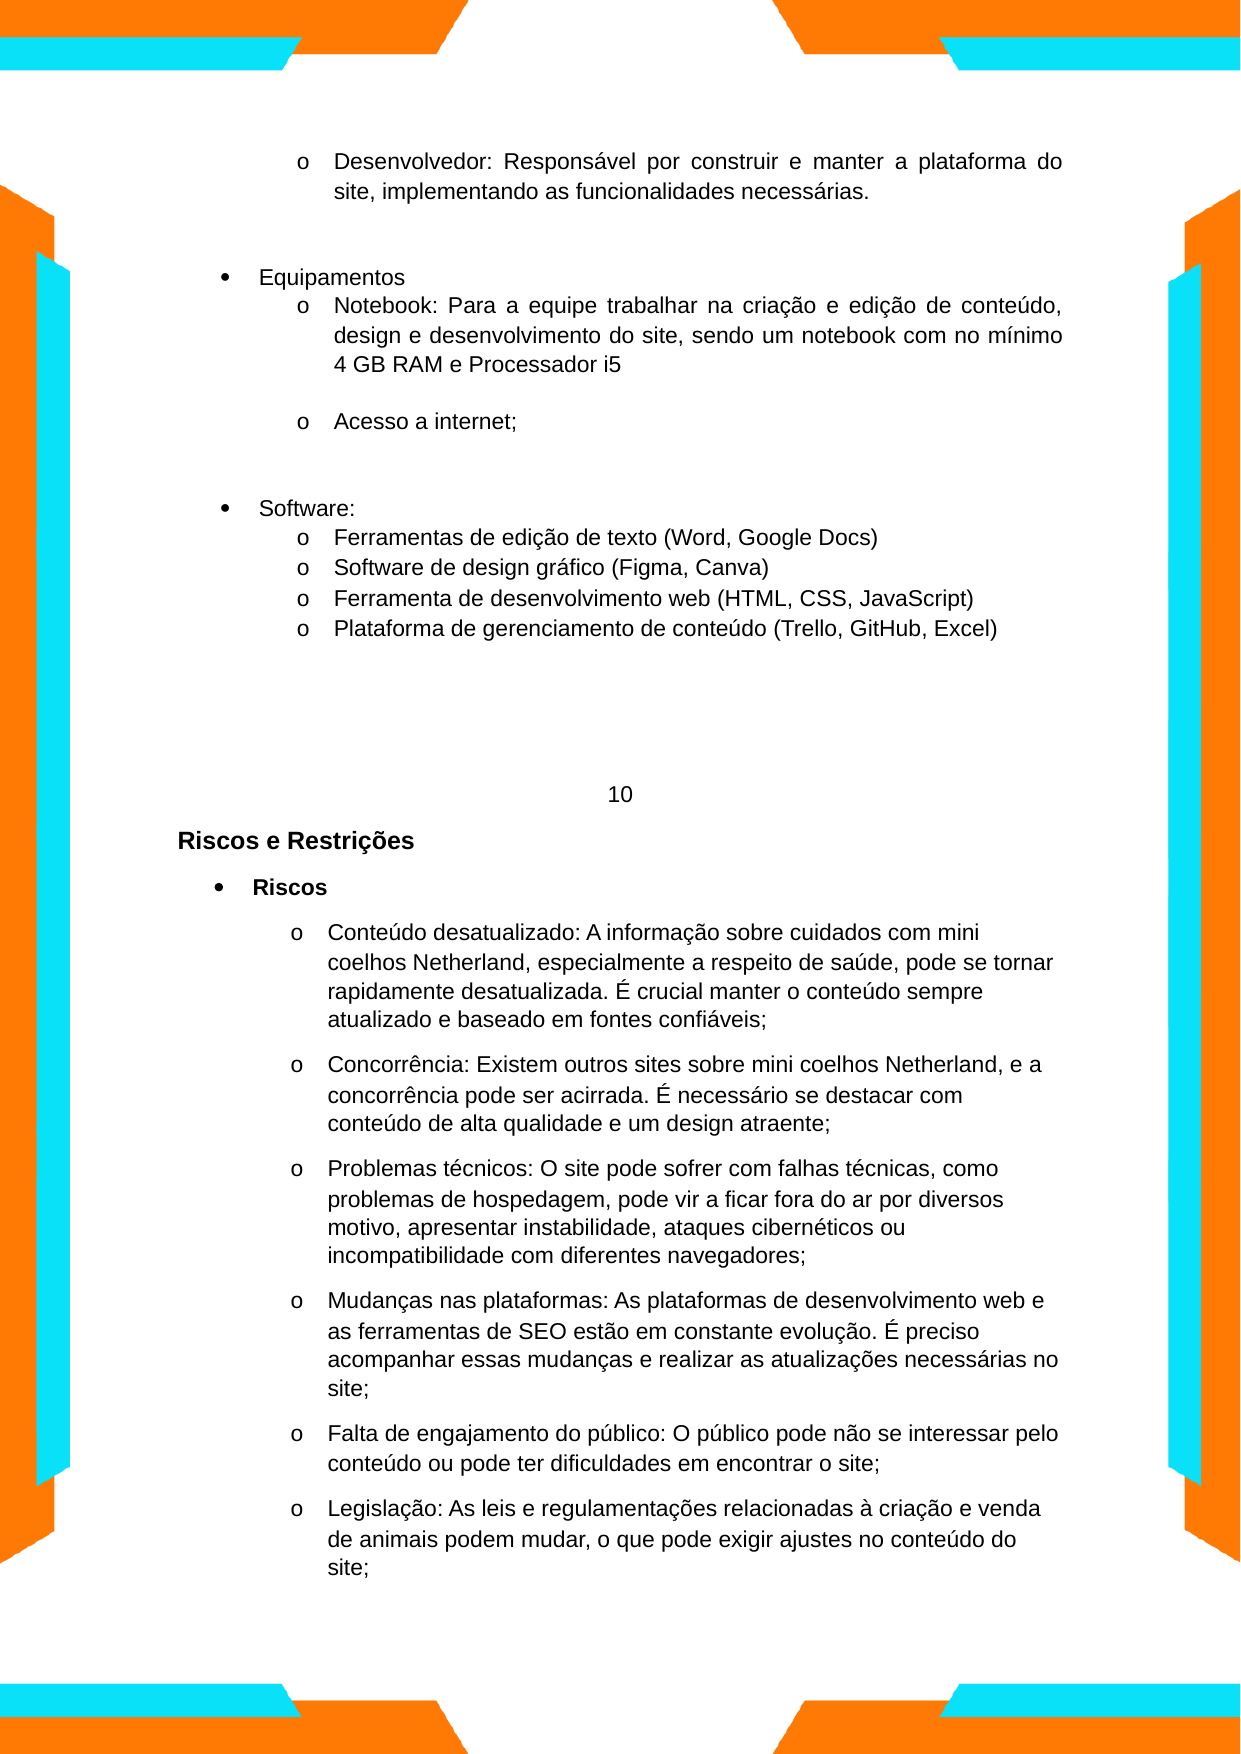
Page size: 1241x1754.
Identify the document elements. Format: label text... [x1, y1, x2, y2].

list Software: [221, 495, 1063, 521]
list Software de design gráfico (Figma, Canva) [296, 554, 1063, 582]
list Mudanças nas plataformas: As plataformas de desenvolvimento web e as ferramentas de SEO estão em constante evolução. É preciso acompanhar essas mudanças e realizar as atualizações necessárias no site; [290, 1287, 1063, 1401]
list Legislação: As leis e regulamentações relacionadas à criação e venda de animais podem mudar, o que pode exigir ajustes no conteúdo do site; [290, 1495, 1063, 1581]
list Concorrência: Existem outros sites sobre mini coelhos Netherland, e a concorrência pode ser acirrada. É necessário se destacar com conteúdo de alta qualidade e um design atraente; [290, 1051, 1063, 1136]
text 10 [177, 752, 1063, 807]
picture [0, 0, 1241, 1754]
list Acesso a internet; [296, 408, 1063, 436]
list Ferramenta de desenvolvimento web (HTML, CSS, JavaScript) [296, 584, 1063, 613]
list Falta de engajamento do público: O público pode não se interessar pelo conteúdo ou pode ter dificuldades em encontrar o site; [290, 1420, 1063, 1477]
list Riscos [215, 874, 1063, 900]
list Equipamentos [221, 263, 1063, 290]
list Conteúdo desatualizado: A informação sobre cuidados com mini coelhos Netherland, especialmente a respeito de saúde, pode se tornar rapidamente desatualizada. É crucial manter o conteúdo sempre atualizado e baseado em fontes confiáveis; [290, 919, 1063, 1032]
list Ferramentas de edição de texto (Word, Google Docs) [296, 523, 1063, 552]
list Notebook: Para a equipe trabalhar na criação e edição de conteúdo, design e desenvolvimento do site, sendo um notebook com no mínimo 4 GB RAM e Processador i5 [296, 292, 1063, 377]
list Problemas técnicos: O site pode sofrer com falhas técnicas, como problemas de hospedagem, pode vir a ficar fora do ar por diversos motivo, apresentar instabilidade, ataques cibernéticos ou incompatibilidade com diferentes navegadores; [290, 1155, 1063, 1269]
text Riscos e Restrições [177, 826, 1063, 855]
list Desenvolvedor: Responsável por construir e manter a plataforma do site, implementando as funcionalidades necessárias. [296, 148, 1063, 204]
list Plataforma de gerenciamento de conteúdo (Trello, GitHub, Excel) [296, 615, 1063, 643]
